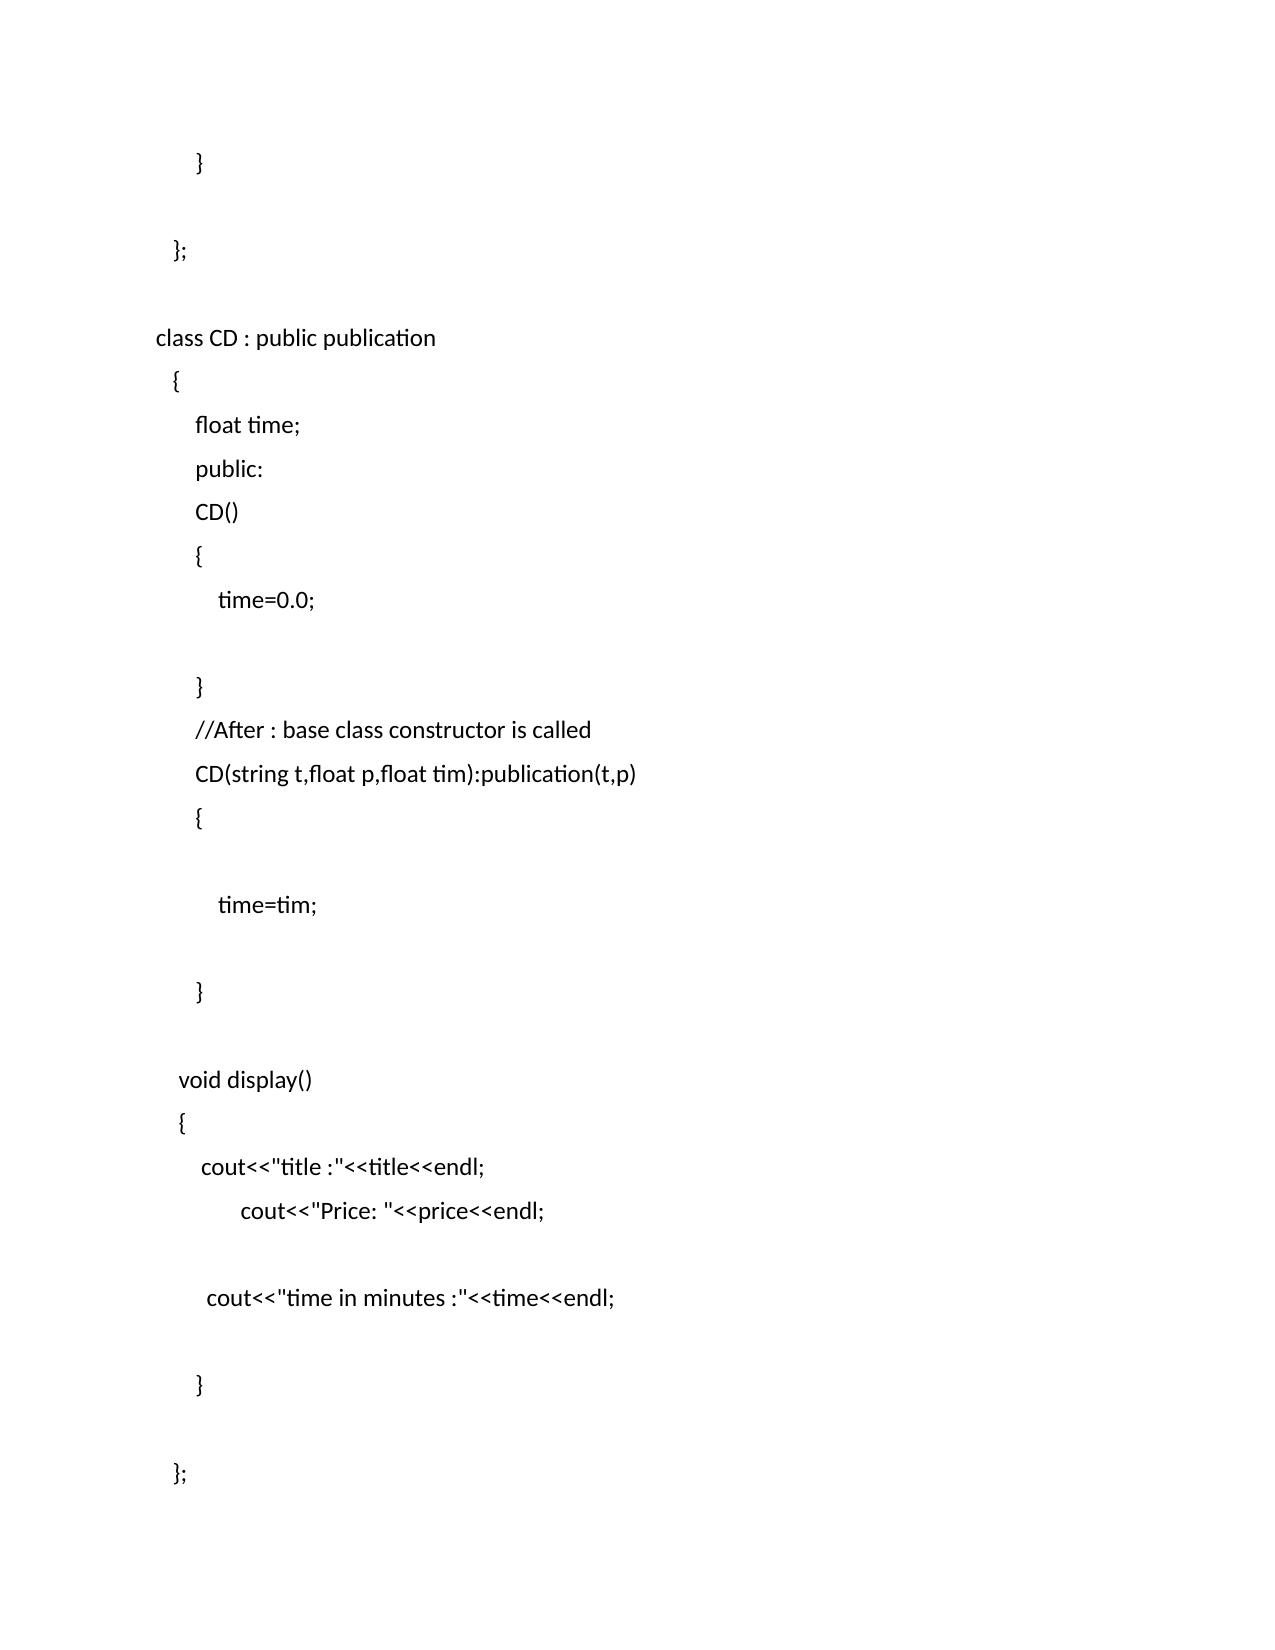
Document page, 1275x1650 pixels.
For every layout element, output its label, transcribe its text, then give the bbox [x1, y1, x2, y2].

text { [150, 543, 1125, 570]
text float time; [150, 412, 1125, 439]
text cout<<"Price: "<<price<<endl; [150, 1197, 1125, 1224]
text }; [150, 237, 1125, 264]
text CD() [150, 499, 1125, 526]
text public: [150, 456, 1125, 482]
text time=0.0; [150, 586, 1125, 613]
text void display() [150, 1067, 1125, 1093]
text { [150, 1110, 1125, 1137]
text } [150, 150, 1125, 177]
text //After : base class constructor is called [150, 717, 1125, 744]
text } [150, 674, 1125, 701]
text }; [150, 1459, 1125, 1486]
text } [150, 979, 1125, 1006]
text cout<<"time in minutes :"<<time<<endl; [150, 1285, 1125, 1312]
text time=tim; [150, 892, 1125, 919]
text } [150, 1372, 1125, 1399]
text { [150, 368, 1125, 395]
text class CD : public publication [150, 324, 1125, 352]
text { [150, 805, 1125, 832]
text CD(string t,float p,float tim):publication(t,p) [150, 761, 1125, 788]
text cout<<"title :"<<title<<endl; [150, 1154, 1125, 1181]
